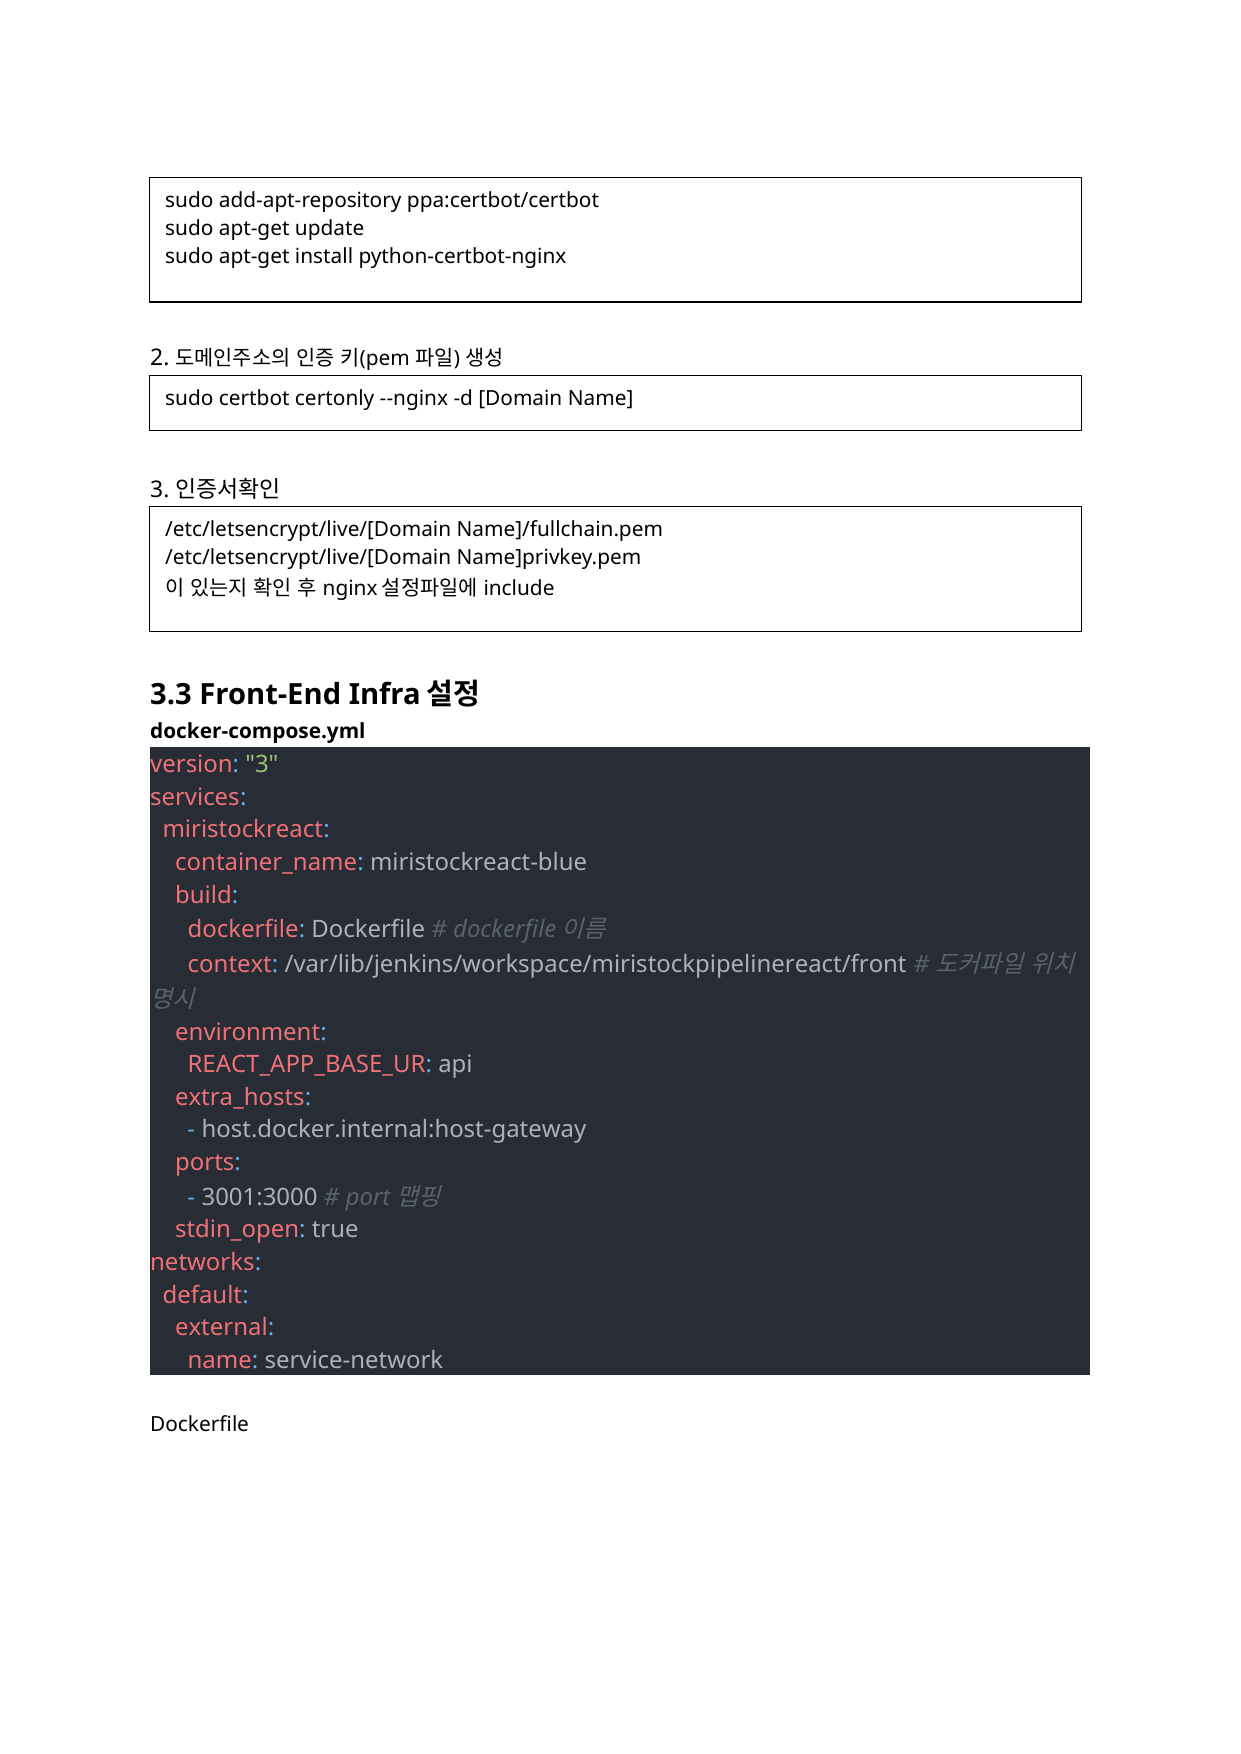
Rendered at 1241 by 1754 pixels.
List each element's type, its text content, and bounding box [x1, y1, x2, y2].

text version: "3" services: miristockreact: container_name: miristockreact-blue build: dockerfile: Dockerfile # dockerfile이름 context: /var/lib/jenkins/workspace/miristockpipelinereact/front # 도커파일 위치 명시 environment: REACT_APP_BASE_UR: api extra_hosts: - host.docker.internal:host-gateway ports: - 3001:3000 # port 맵핑 stdin_open: true networks: default: external: name: service-network [150, 747, 1090, 1375]
text 3. 인증서확인 [150, 471, 1090, 504]
text Dockerfile [150, 1409, 1090, 1437]
text 2. 도메인주소의 인증 키(pem 파일) 생성 [150, 341, 1090, 373]
text docker-compose.yml [150, 716, 1090, 745]
text 3.3 Front-End Infra설정 [150, 671, 1090, 713]
